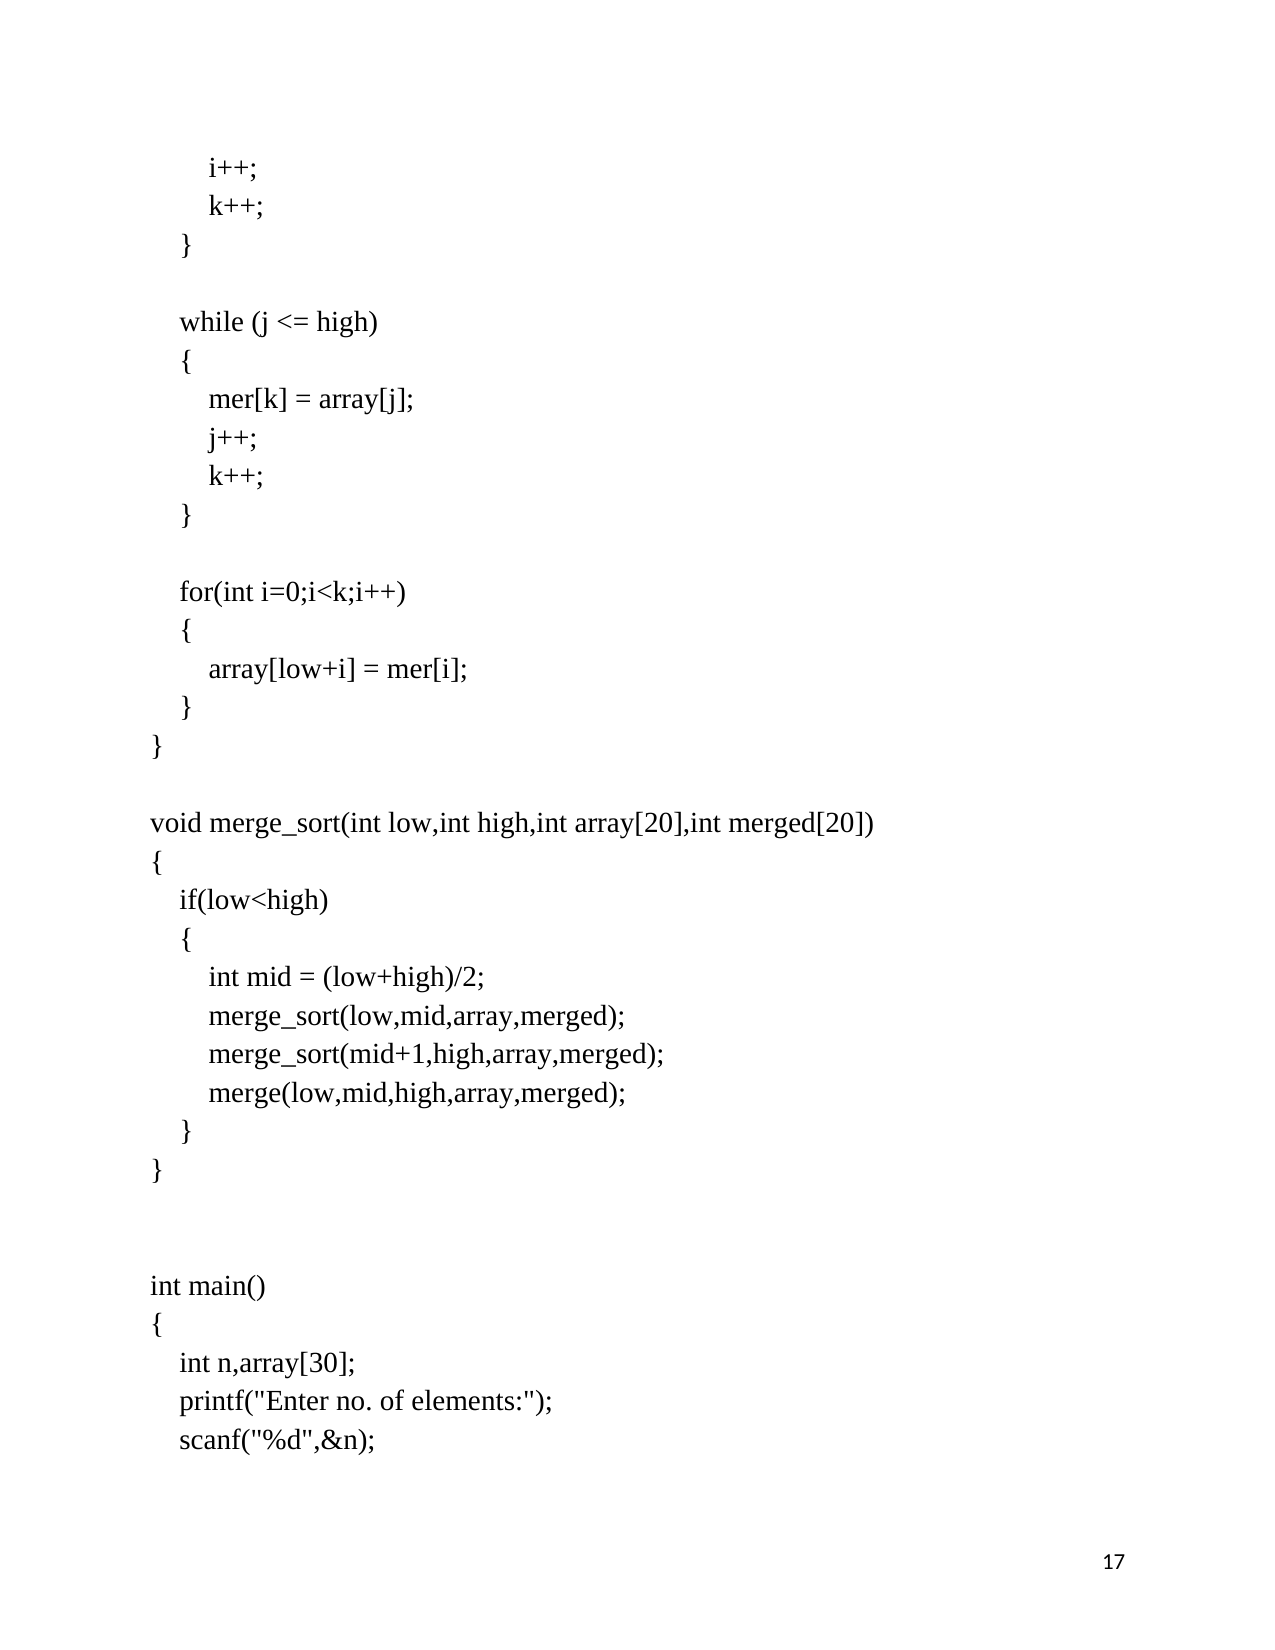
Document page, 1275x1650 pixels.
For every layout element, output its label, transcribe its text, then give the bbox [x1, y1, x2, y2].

text j++; [150, 420, 1125, 453]
text int main() [150, 1268, 1125, 1301]
text int n,array[30]; [150, 1345, 1125, 1378]
text i++; [150, 150, 1125, 183]
text { [150, 343, 1125, 376]
text scanf("%d",&n); [150, 1422, 1125, 1455]
text merge_sort(low,mid,array,merged); [150, 998, 1125, 1031]
text } [150, 227, 1125, 261]
text merge(low,mid,high,array,merged); [150, 1075, 1125, 1108]
text if(low<high) [150, 882, 1125, 916]
text } [150, 689, 1125, 723]
text merge_sort(mid+1,high,array,merged); [150, 1036, 1125, 1070]
text } [150, 728, 1125, 762]
text { [150, 921, 1125, 954]
text mer[k] = array[j]; [150, 381, 1125, 415]
text } [150, 1113, 1125, 1147]
text k++; [150, 188, 1125, 222]
text for(int i=0;i<k;i++) [150, 574, 1125, 607]
text } [150, 1152, 1125, 1186]
text array[low+i] = mer[i]; [150, 651, 1125, 684]
text while (j <= high) [150, 304, 1125, 338]
text k++; [150, 458, 1125, 492]
text void merge_sort(int low,int high,int array[20],int merged[20]) [150, 805, 1125, 839]
text { [150, 844, 1125, 877]
text { [150, 612, 1125, 646]
text int mid = (low+high)/2; [150, 959, 1125, 993]
text { [150, 1306, 1125, 1340]
text } [150, 497, 1125, 530]
text printf("Enter no. of elements:"); [150, 1383, 1125, 1417]
